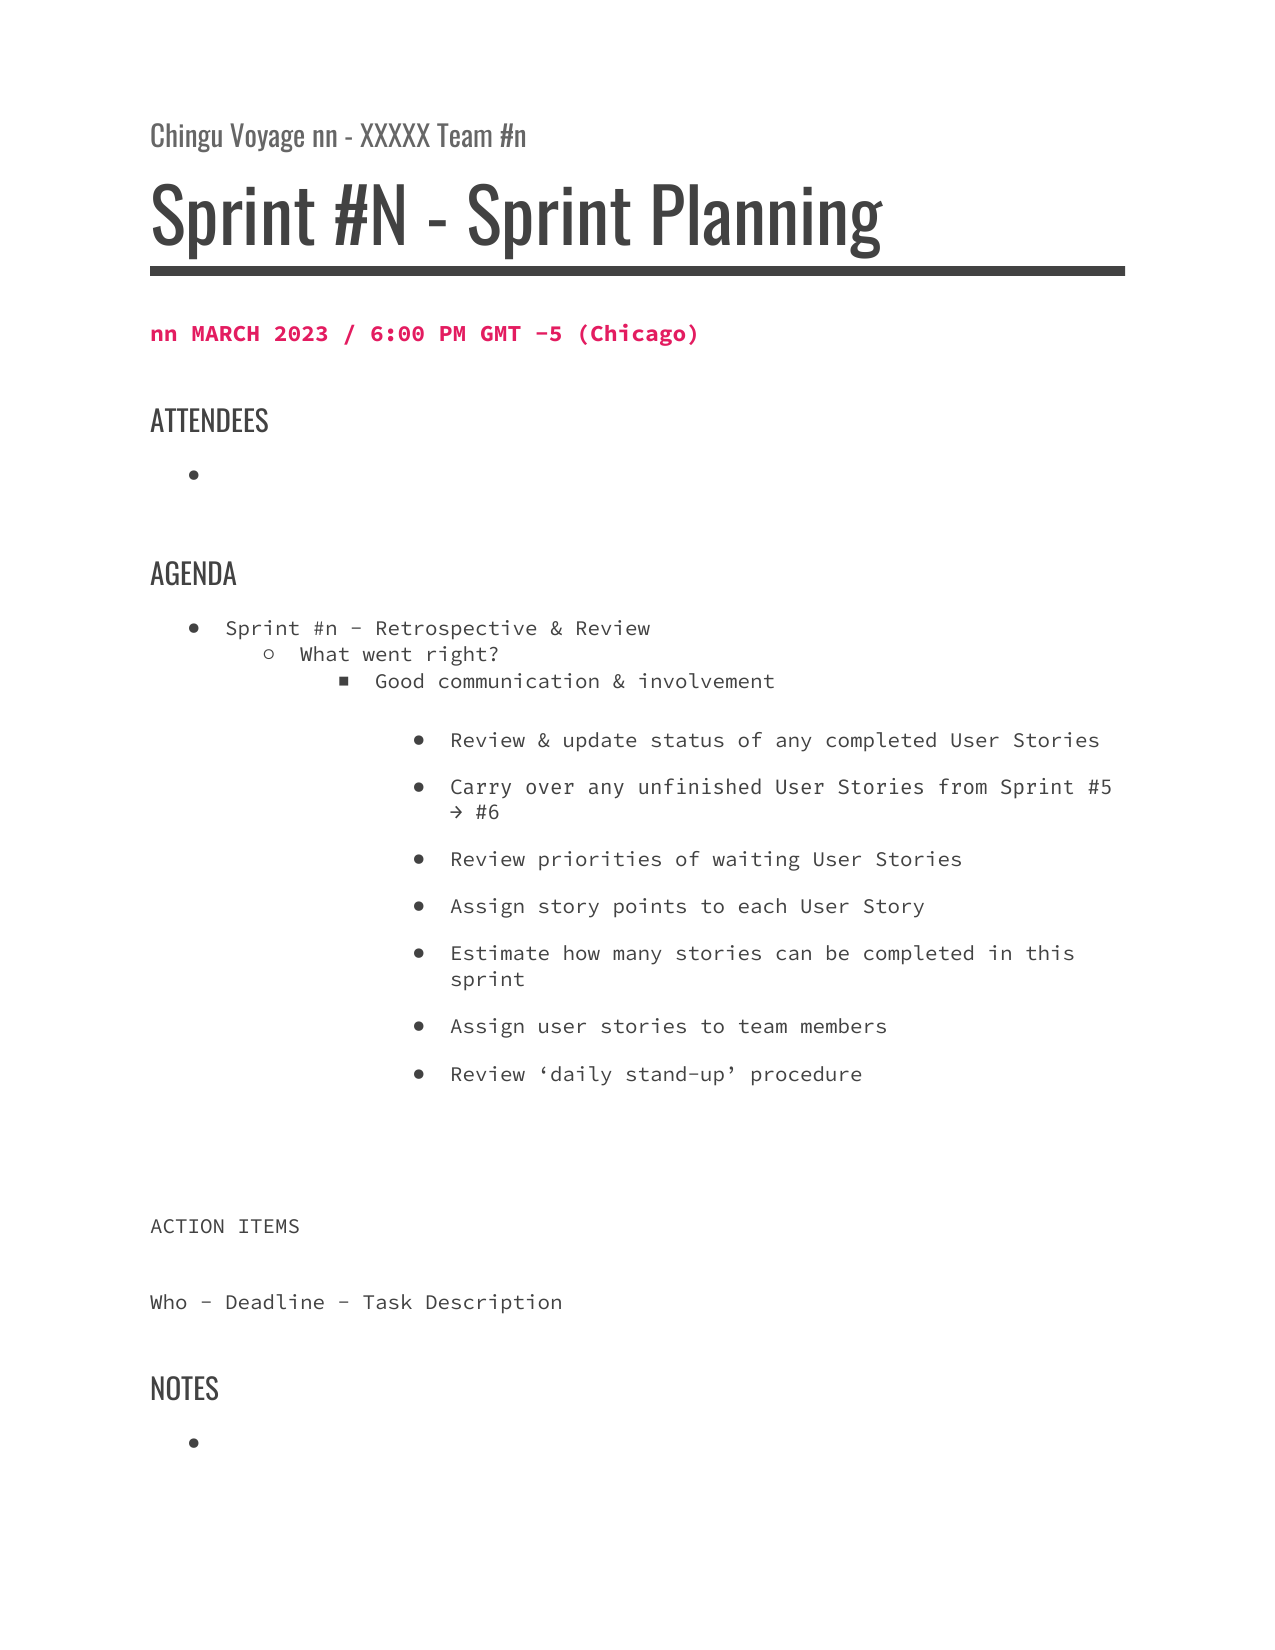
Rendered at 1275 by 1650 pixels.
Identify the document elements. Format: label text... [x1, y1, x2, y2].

subtitle AGENDA [150, 551, 1125, 594]
list What went right? [262, 641, 1125, 668]
list Good communication & involvement [337, 668, 1125, 694]
list Sprint #n - Retrospective & Review [187, 615, 1125, 641]
text Chingu Voyage nn - XXXXX Team #n [150, 112, 1125, 156]
subtitle nn MARCH 2023 / 6:00 PM GMT -5 (Chicago) [150, 319, 1125, 348]
subtitle ATTENDEES [150, 398, 1125, 441]
picture [150, 266, 1125, 276]
title Sprint #N - Sprint Planning [150, 156, 1125, 266]
